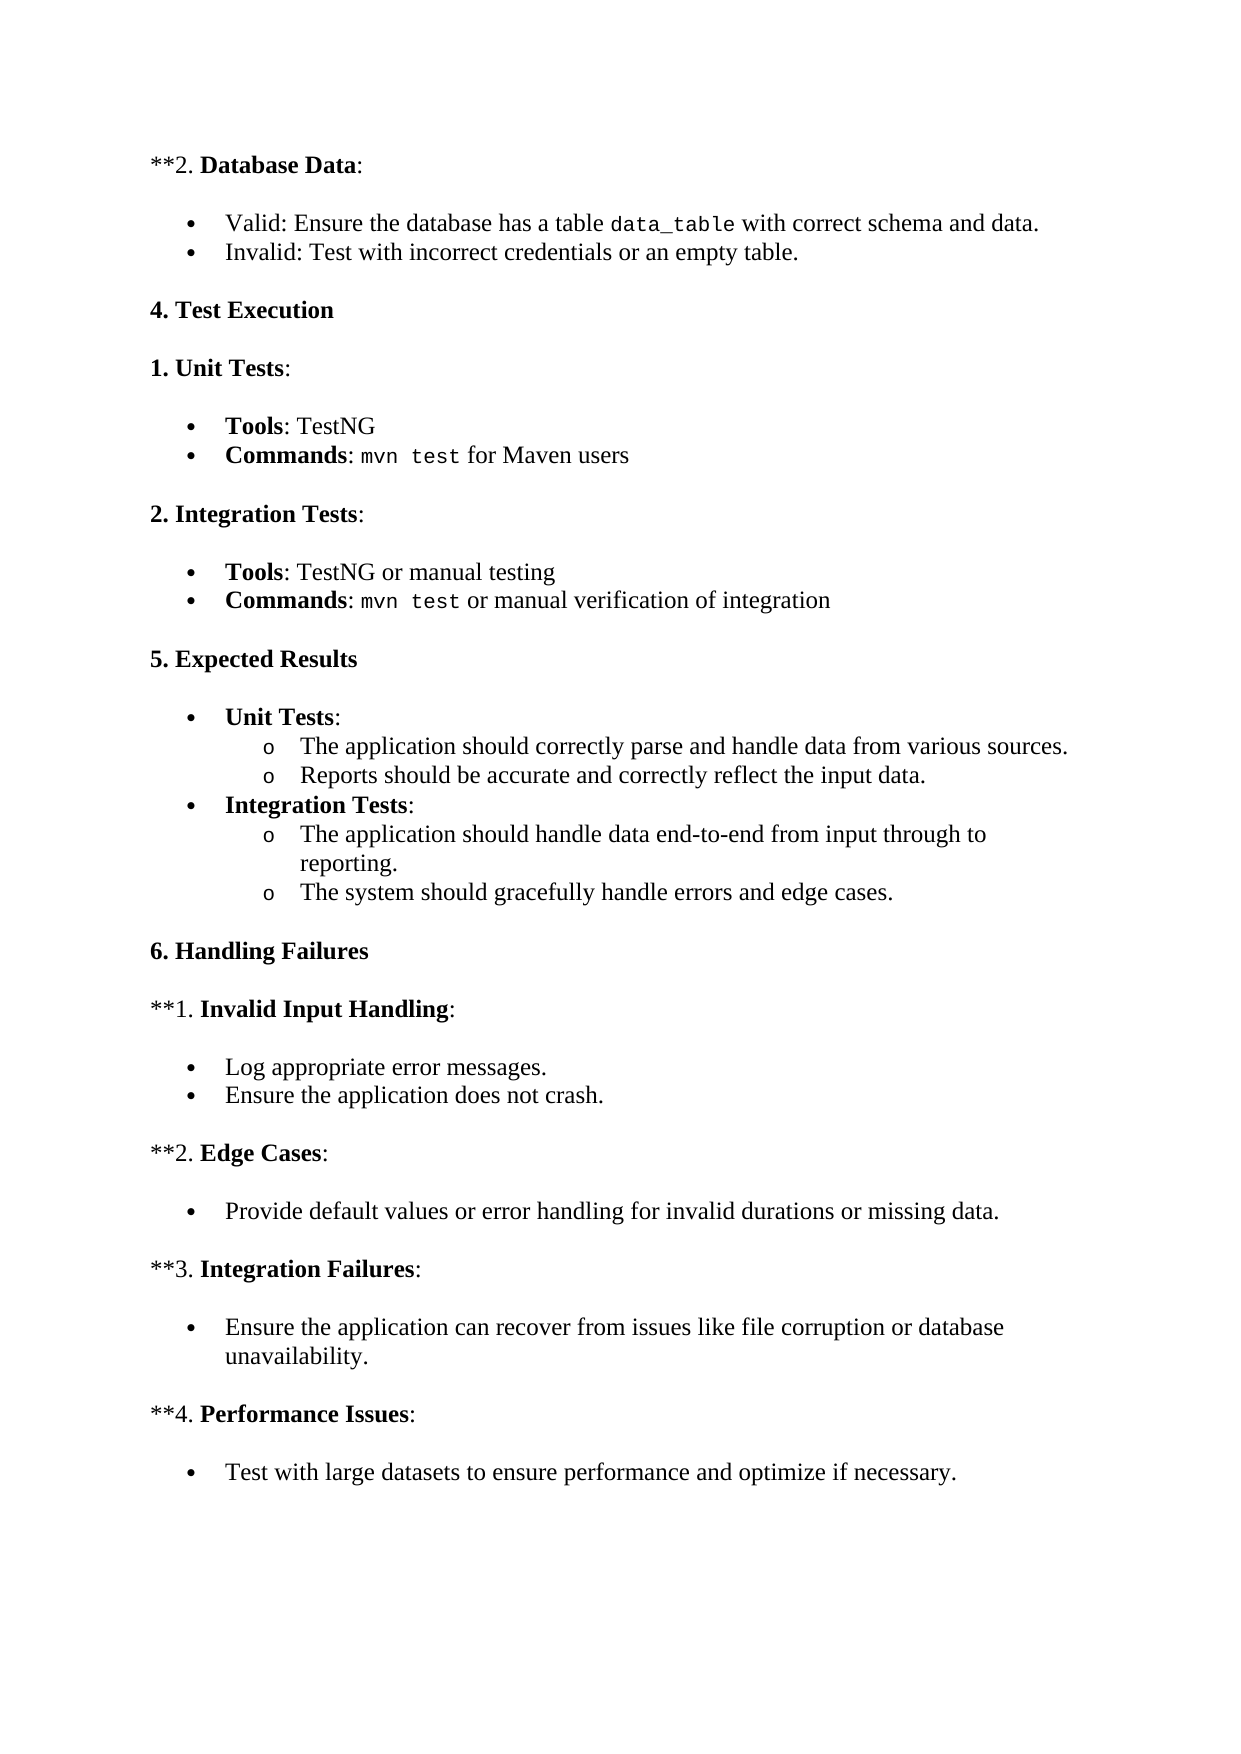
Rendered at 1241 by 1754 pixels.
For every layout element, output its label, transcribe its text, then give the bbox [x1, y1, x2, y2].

text 6. Handling Failures [150, 936, 1090, 964]
text **3. Integration Failures: [150, 1254, 1090, 1283]
text 1. Unit Tests: [150, 353, 1090, 382]
list Ensure the application can recover from issues like file corruption or database unavailability. [187, 1312, 1090, 1369]
list Valid: Ensure the database has a table data_table with correct schema and data. [187, 208, 1090, 237]
list Unit Tests: [187, 702, 1090, 731]
text 4. Test Execution [150, 295, 1090, 324]
list Integration Tests: [187, 790, 1090, 819]
list The application should handle data end-to-end from input through to reporting. [262, 819, 1090, 877]
list Provide default values or error handling for invalid durations or missing data. [187, 1196, 1090, 1225]
list Reports should be accurate and correctly reflect the input data. [262, 760, 1090, 790]
text 2. Integration Tests: [150, 499, 1090, 527]
list Log appropriate error messages. [187, 1052, 1090, 1080]
list Ensure the application does not crash. [187, 1080, 1090, 1109]
text 5. Expected Results [150, 644, 1090, 673]
list The application should correctly parse and handle data from various sources. [262, 731, 1090, 760]
list Commands: mvn test or manual verification of integration [187, 585, 1090, 615]
text **2. Database Data: [150, 150, 1090, 179]
list Tools: TestNG or manual testing [187, 557, 1090, 585]
list Tools: TestNG [187, 411, 1090, 440]
text **2. Edge Cases: [150, 1138, 1090, 1167]
text **1. Invalid Input Handling: [150, 994, 1090, 1022]
list Invalid: Test with incorrect credentials or an empty table. [187, 237, 1090, 266]
text **4. Performance Issues: [150, 1399, 1090, 1427]
list The system should gracefully handle errors and edge cases. [262, 877, 1090, 907]
list Test with large datasets to ensure performance and optimize if necessary. [187, 1457, 1090, 1485]
list Commands: mvn test for Maven users [187, 440, 1090, 469]
